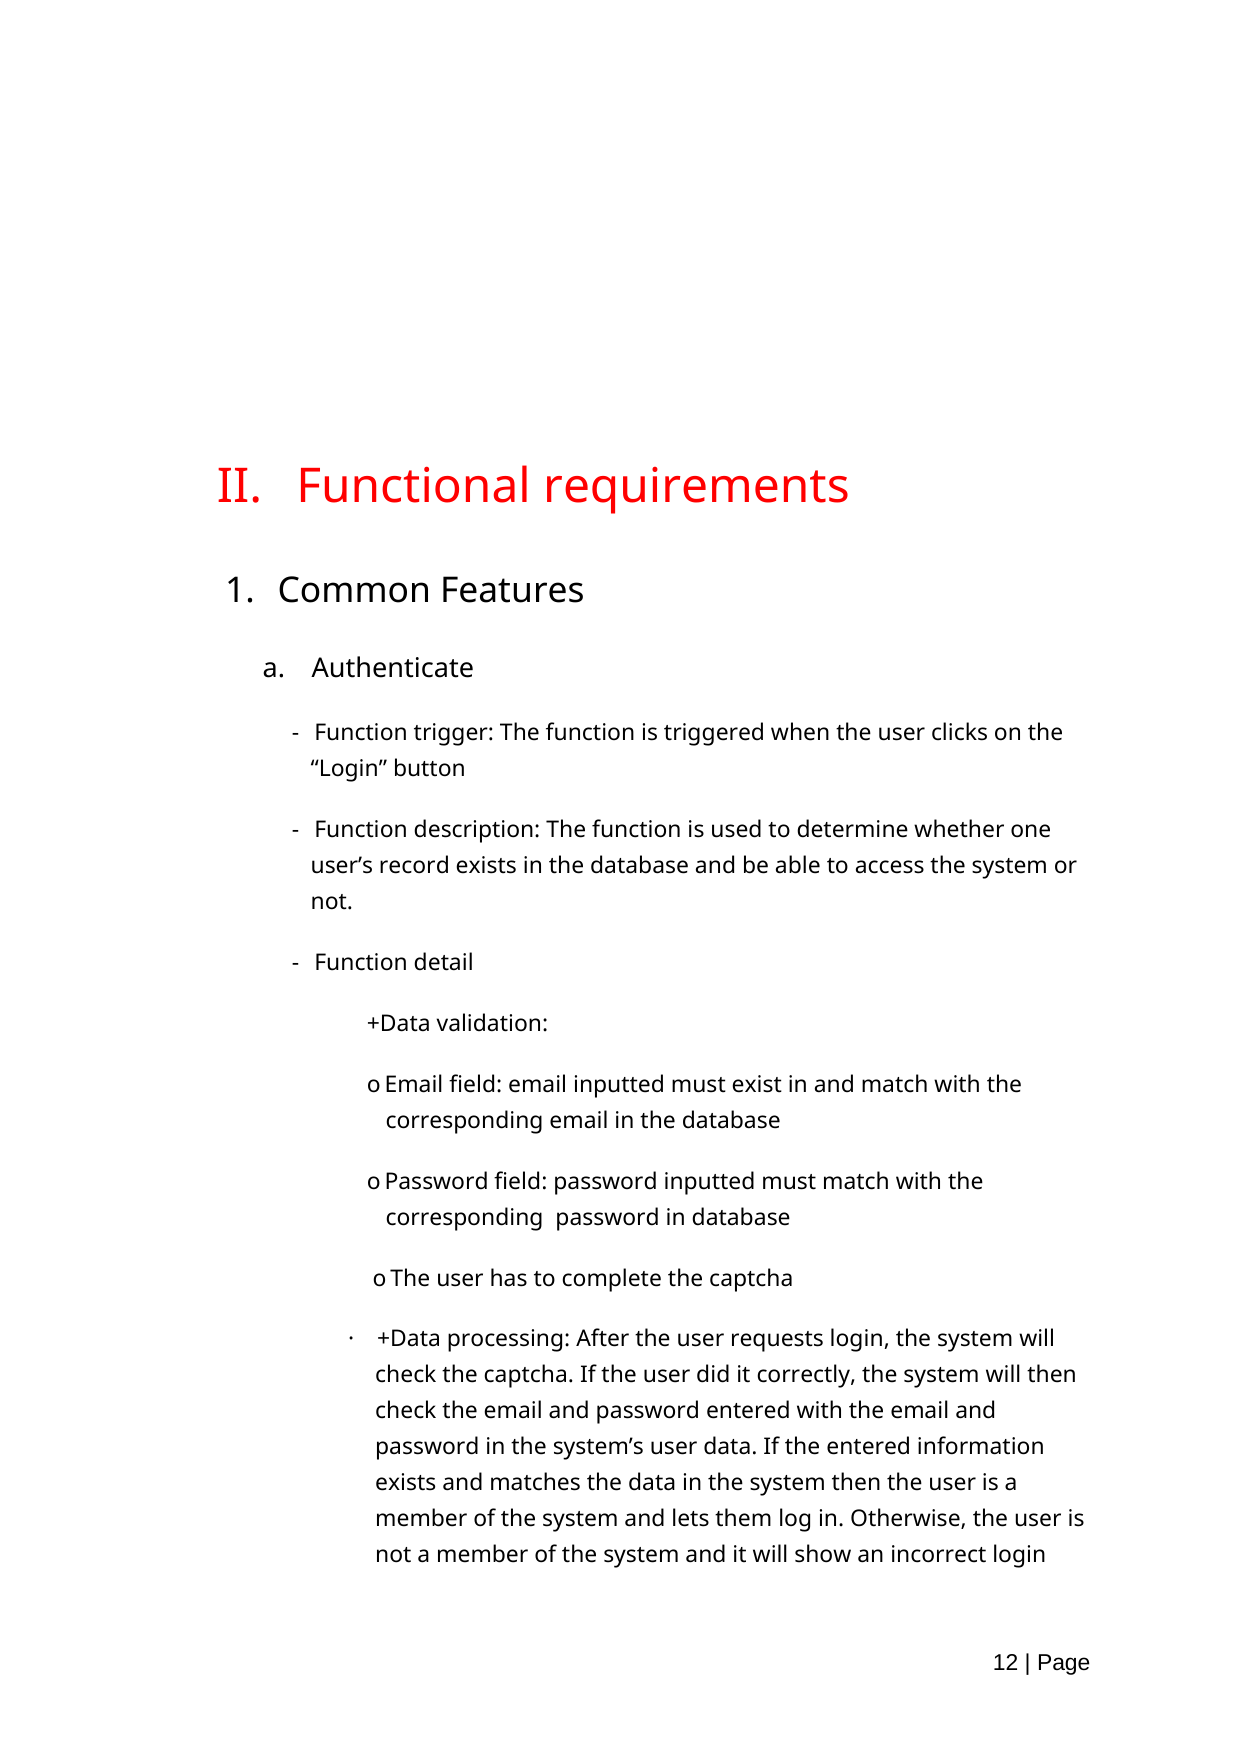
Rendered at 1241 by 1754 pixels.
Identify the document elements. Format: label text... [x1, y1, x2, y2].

subtitle 1. Common Features [225, 564, 1090, 612]
text o Password field: password inputted must match with the corresponding password in database [367, 1164, 1090, 1232]
subtitle II. Functional requirements [217, 452, 1090, 517]
text o Email field: email inputted must exist in and match with the corresponding email in the database [367, 1068, 1090, 1135]
text - Function description: The function is used to determine whether one user’s record exists in the database and be able to access the system or not. [292, 813, 1090, 916]
subtitle a. Authenticate [262, 649, 1090, 686]
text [348, 1322, 1090, 1569]
text - Function detail [292, 946, 1090, 977]
text o The user has to complete the captcha [367, 1261, 1090, 1293]
text - Function trigger: The function is triggered when the user clicks on the “Login” button [292, 716, 1090, 783]
text +Data validation: [367, 1007, 1090, 1038]
